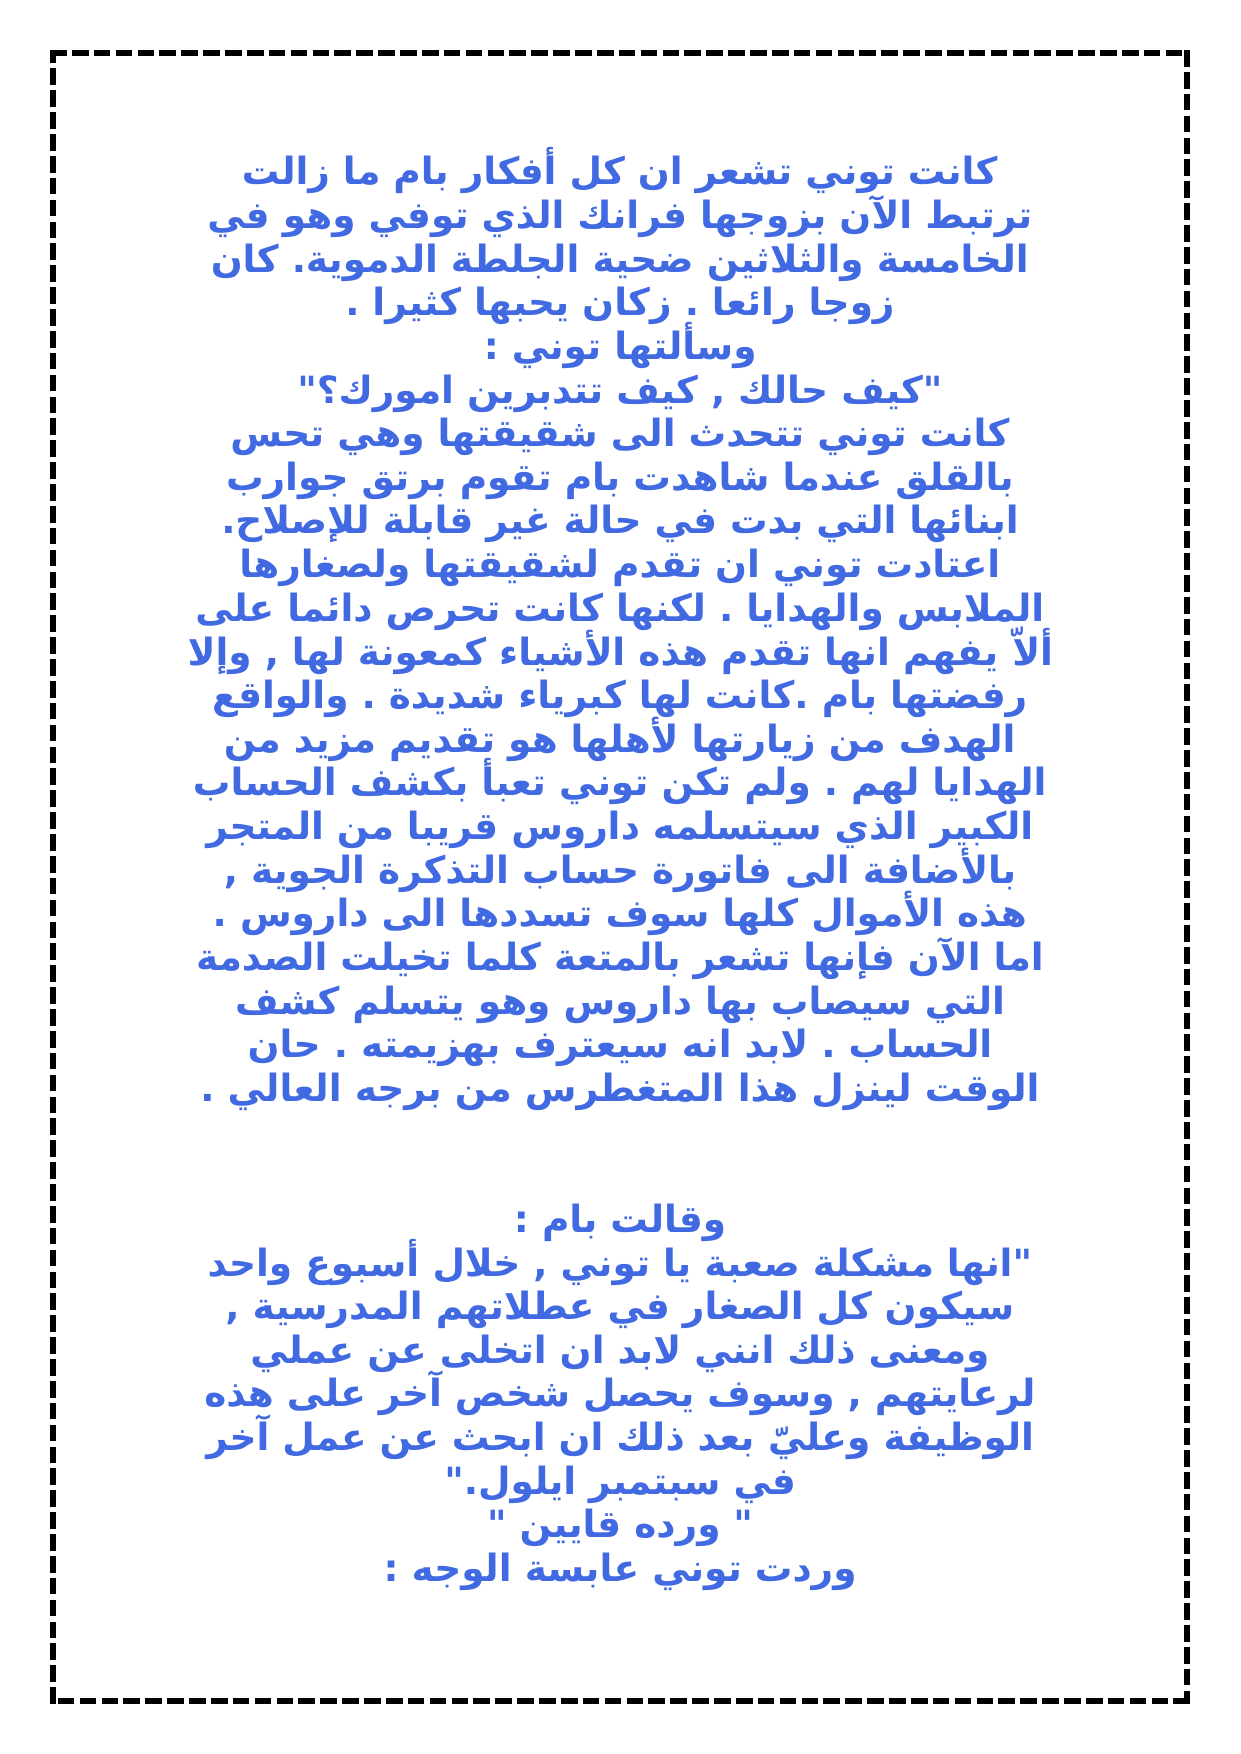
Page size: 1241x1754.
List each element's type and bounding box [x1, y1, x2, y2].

text [187, 150, 1053, 1590]
